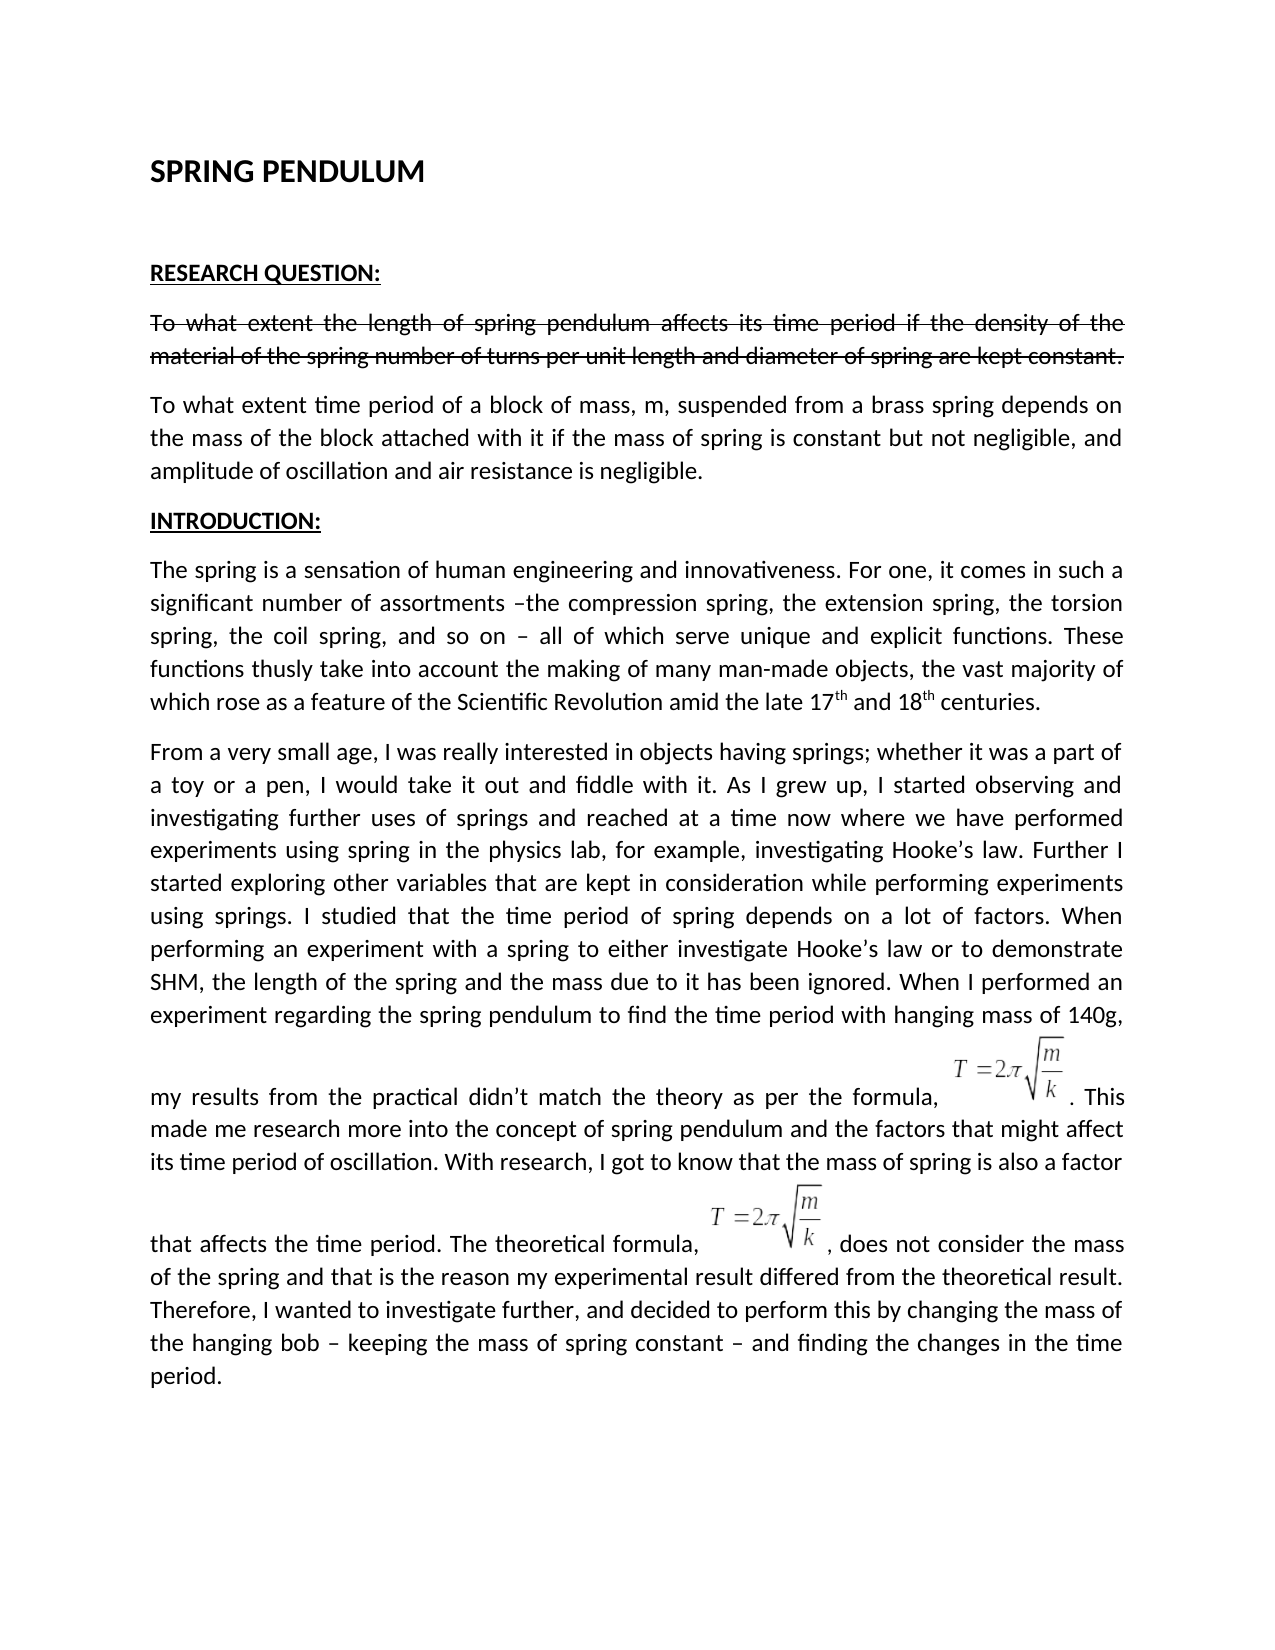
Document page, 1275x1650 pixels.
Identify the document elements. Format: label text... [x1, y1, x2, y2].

text SPRING PENDULUM [150, 150, 1125, 191]
text INTRODUCTION: [150, 505, 1125, 536]
text To what extent the length of spring pendulum affects its time period if the density of the material of the spring number of turns per unit length and diameter of spring are kept constant. [150, 325, 1125, 371]
text RESEARCH QUESTION: [150, 257, 1125, 288]
text To what extent the length of spring pendulum affects its time period if the density of the material of the spring number of turns per unit length and diameter of spring are kept constant. [150, 307, 1125, 324]
text The spring is a sensation of human engineering and innovativeness. For one, it comes in such a significant number of assortments –the compression spring, the extension spring, the torsion spring, the coil spring, and so on – all of which serve unique and explicit functions. These functions thusly take into account the making of many man-made objects, the vast majority of which rose as a feature of the Scientific Revolution amid the late 17th and 18th centuries. [150, 554, 1125, 717]
text To what extent time period of a block of mass, m, suspended from a brass spring depends on the mass of the block attached with it if the mass of spring is constant but not negligible, and amplitude of oscillation and air resistance is negligible. [150, 389, 1125, 486]
text From a very small age, I was really interested in objects having springs; whether it was a part of a toy or a pen, I would take it out and fiddle with it. As I grew up, I started observing and investigating further uses of springs and reached at a time now where we have performed experiments using spring in the physics lab, for example, investigating Hooke’s law. Further I started exploring other variables that are kept in consideration while performing experiments using springs. I studied that the time period of spring depends on a lot of factors. When performing an experiment with a spring to either investigate Hooke’s law or to demonstrate SHM, the length of the spring and the mass due to it has been ignored. When I performed an experiment regarding the spring pendulum to find the time period with hanging mass of 140g, my results from the practical didn’t match the theory as per the formula, . This made me research more into the concept of spring pendulum and the factors that might affect its time period of oscillation. With research, I got to know that the mass of spring is also a factor that affects the time period. The theoretical formula, , does not consider the mass of the spring and that is the reason my experimental result differed from the theoretical result. Therefore, I wanted to investigate further, and decided to perform this by changing the mass of the hanging bob – keeping the mass of spring constant – and finding the changes in the time period. [150, 736, 1125, 1390]
